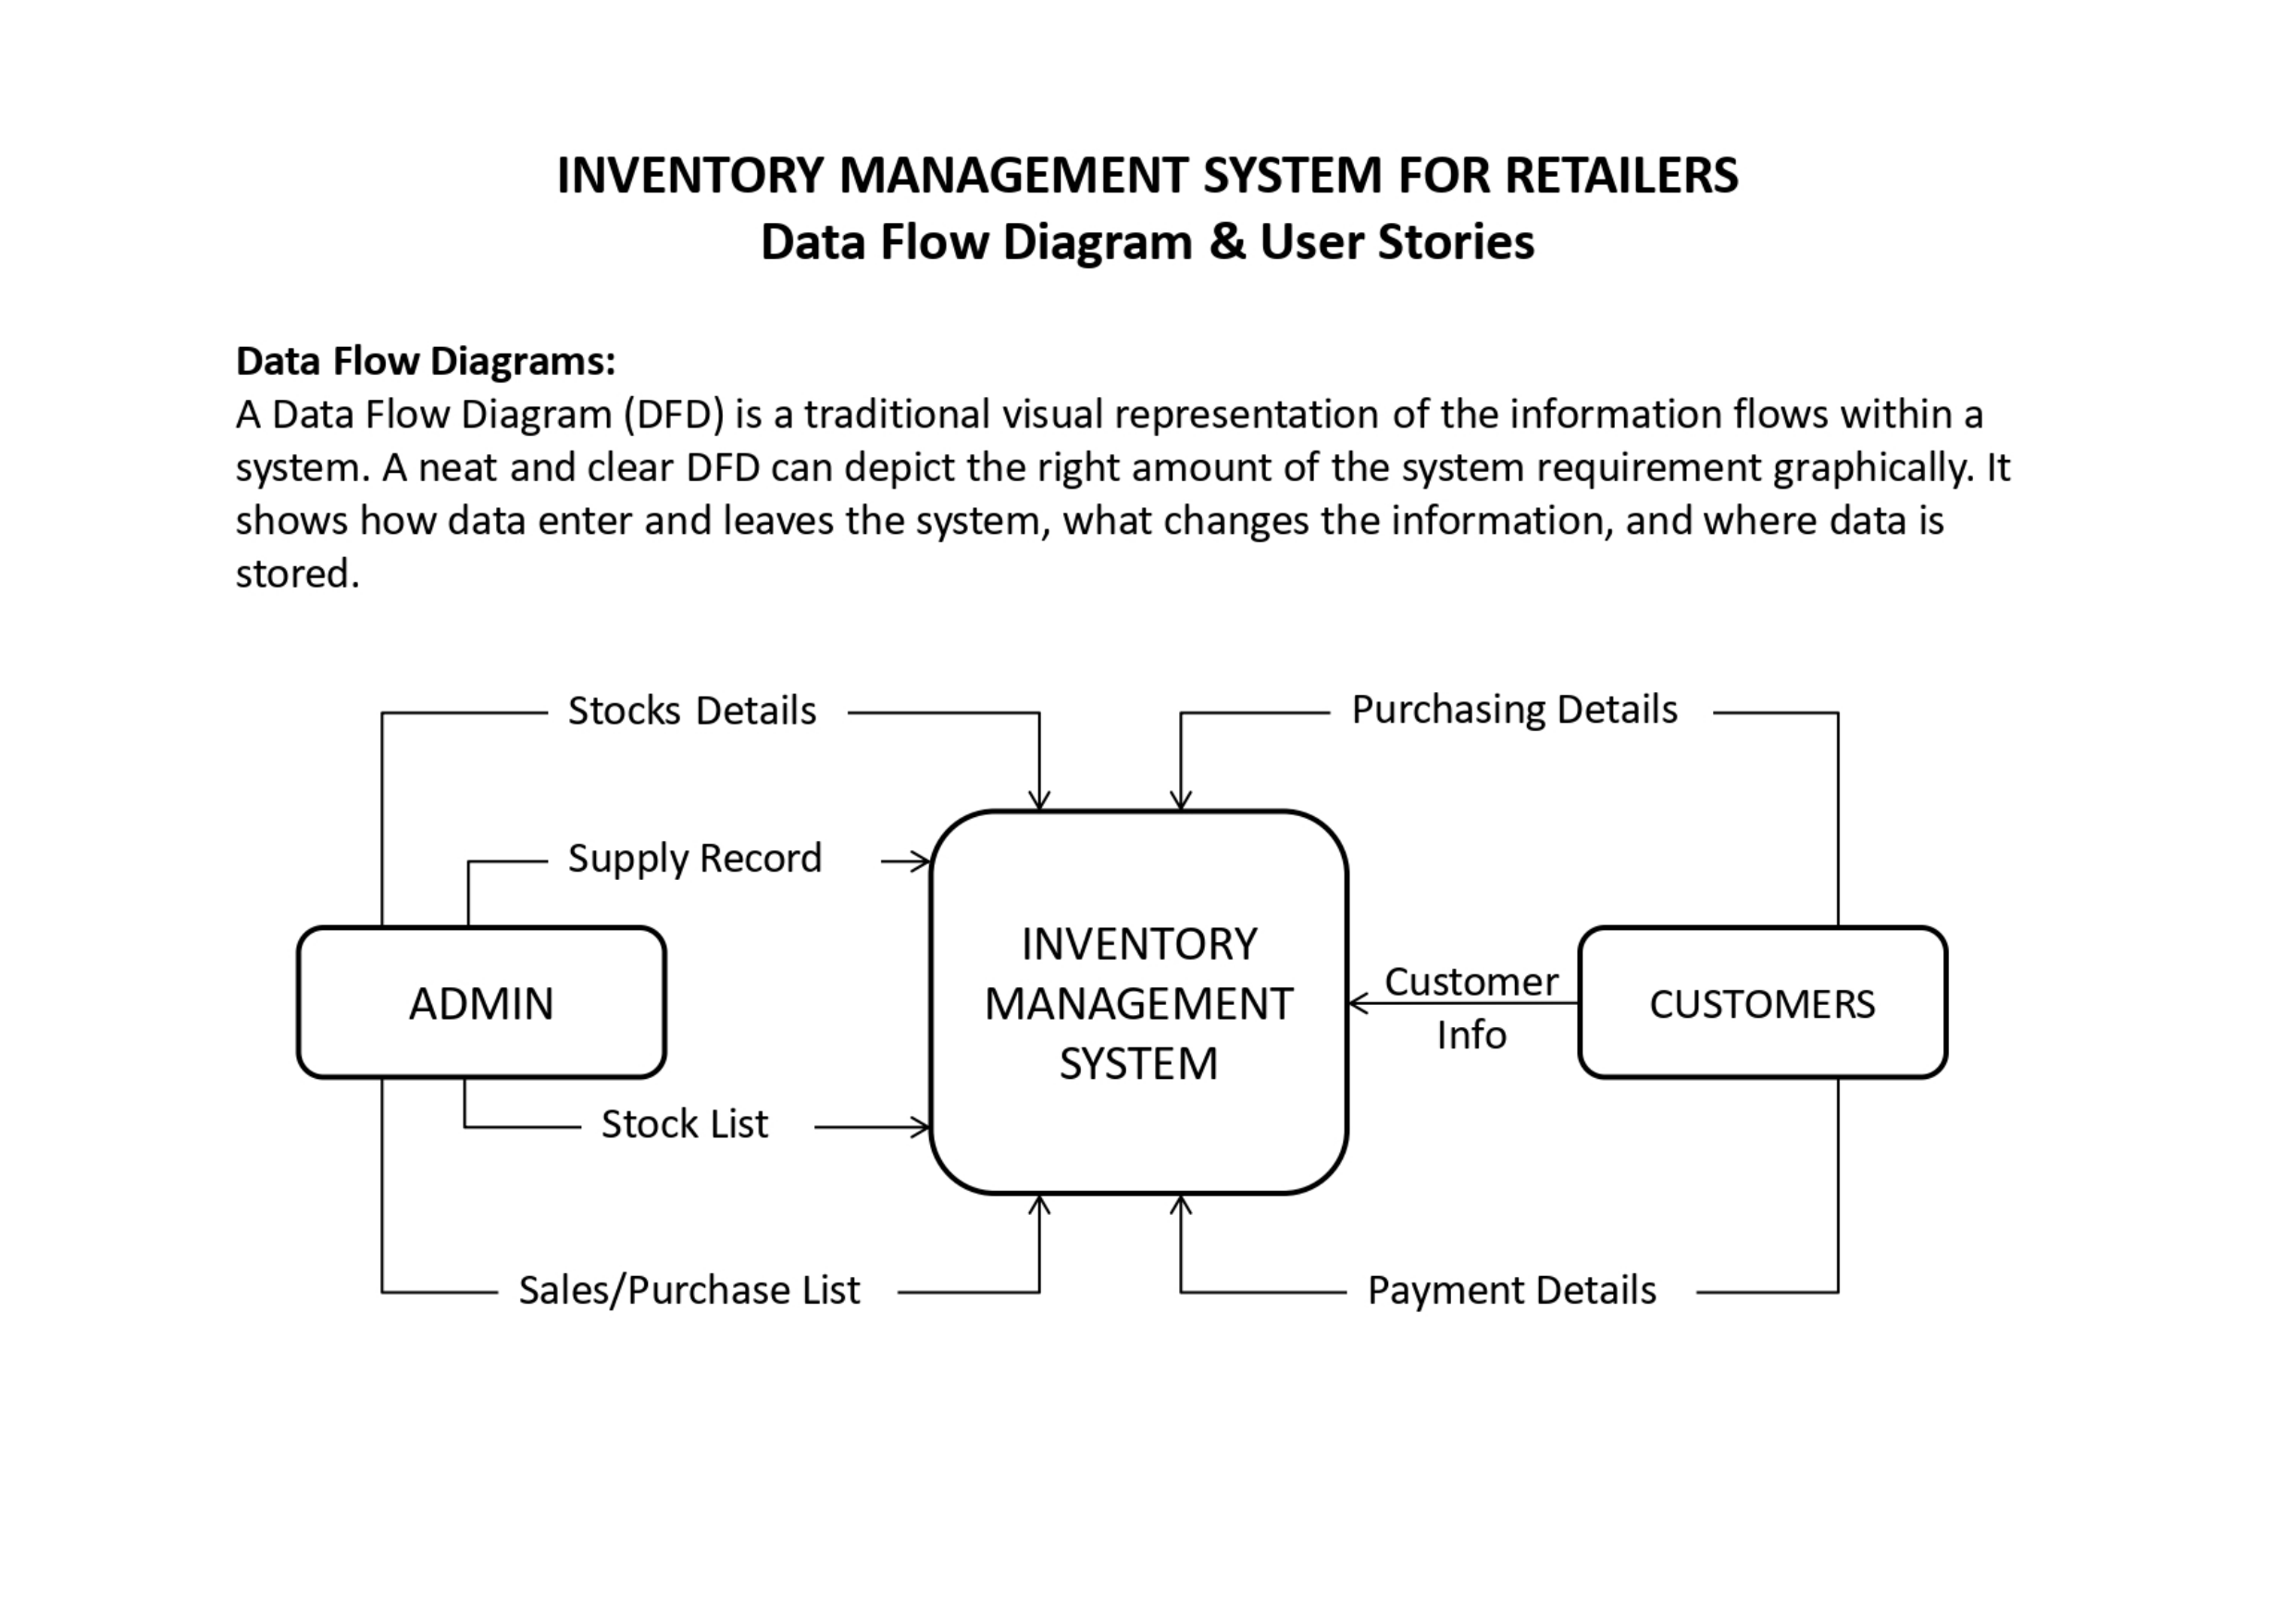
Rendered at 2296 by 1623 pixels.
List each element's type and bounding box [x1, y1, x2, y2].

picture [149, 64, 2146, 1559]
